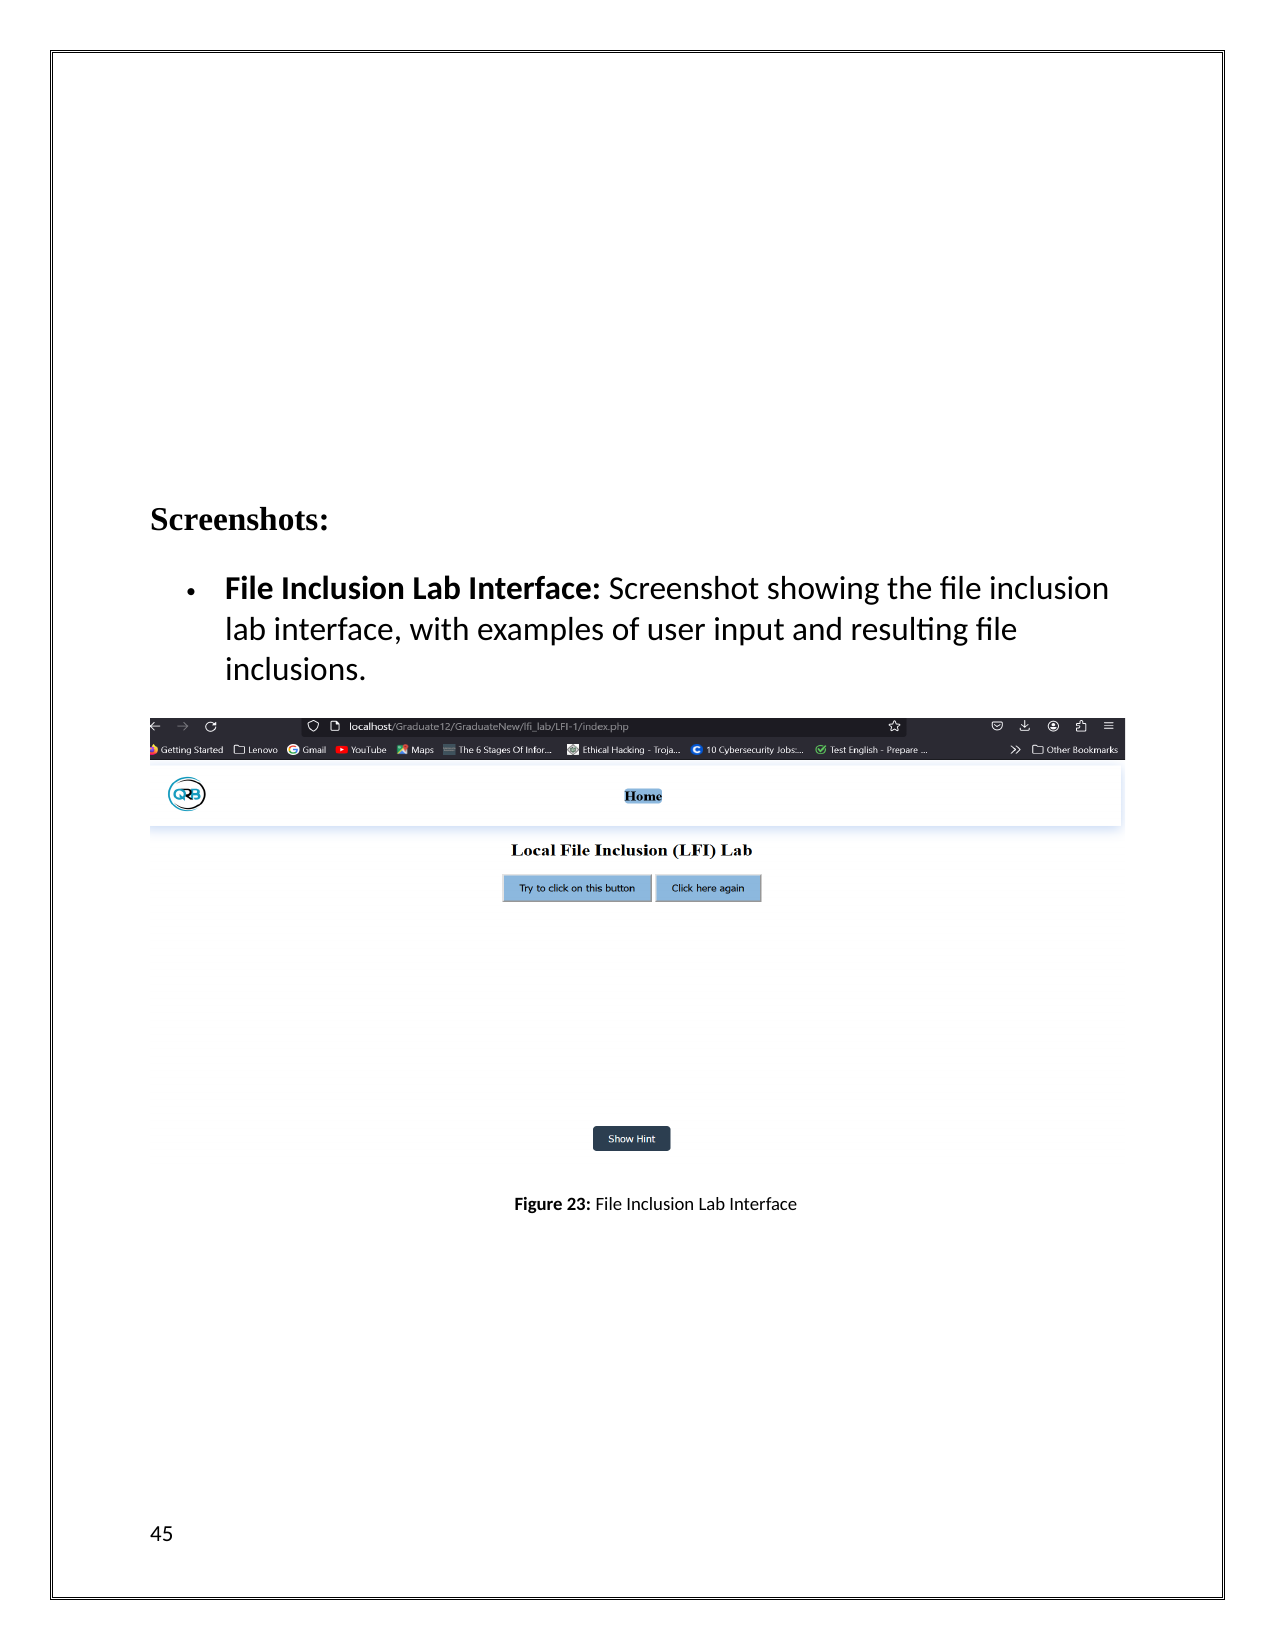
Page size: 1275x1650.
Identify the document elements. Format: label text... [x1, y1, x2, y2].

list File Inclusion Lab Interface: Screenshot showing the file inclusion lab interface, with examples of user input and resulting file inclusions. [187, 567, 1125, 689]
text Figure 23: File Inclusion Lab Interface [150, 1192, 1125, 1215]
picture [150, 718, 1125, 1164]
text Screenshots: [150, 499, 1125, 538]
